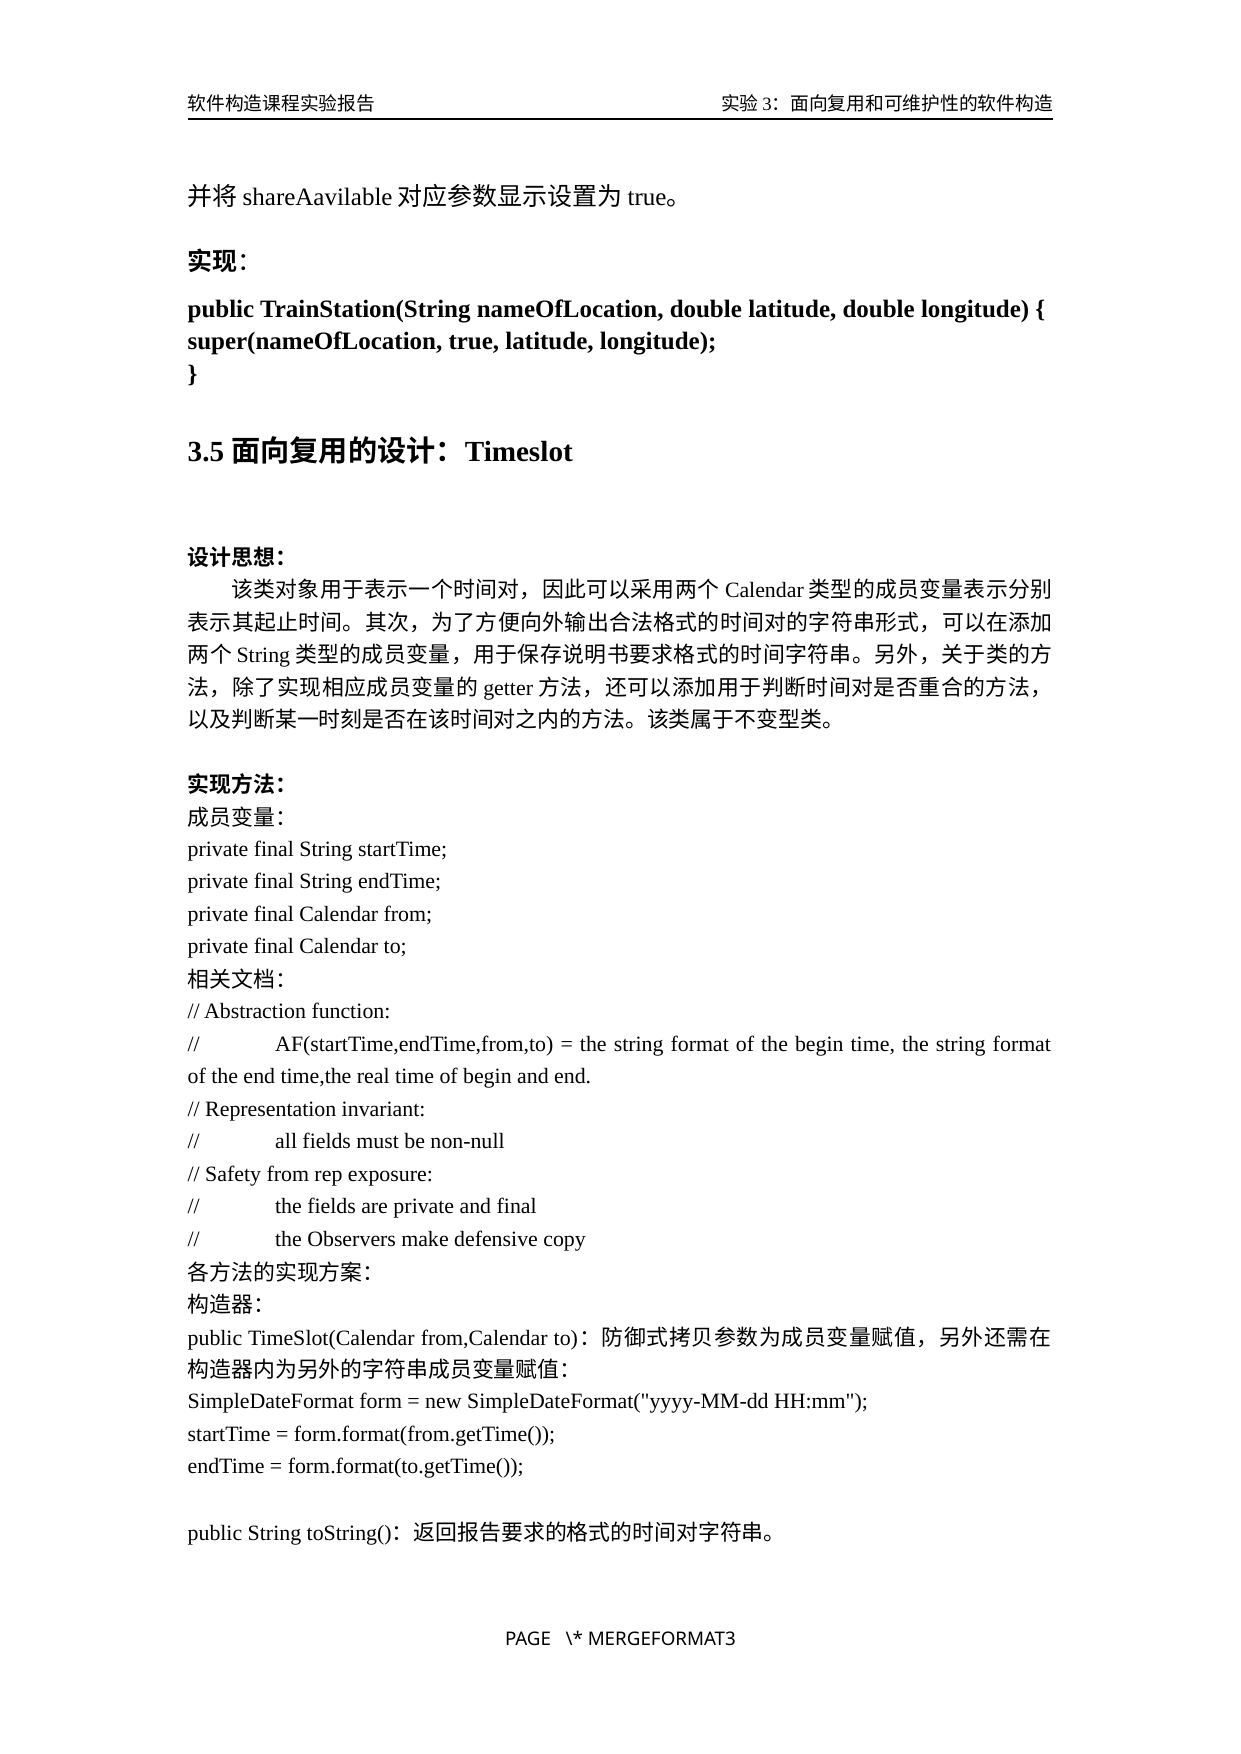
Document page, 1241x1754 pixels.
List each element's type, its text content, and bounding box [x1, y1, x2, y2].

text private final Calendar from; [187, 897, 1053, 929]
text 该类对象用于表示一个时间对，因此可以采用两个Calendar类型的成员变量表示分别表示其起止时间。其次，为了方便向外输出合法格式的时间对的字符串形式，可以在添加两个String类型的成员变量，用于保存说明书要求格式的时间字符串。另外，关于类的方法，除了实现相应成员变量的getter方法，还可以添加用于判断时间对是否重合的方法，以及判断某一时刻是否在该时间对之内的方法。该类属于不变型类。 [187, 572, 1053, 734]
text private final String endTime; [187, 864, 1053, 897]
text } [187, 357, 1053, 389]
text 成员变量： [187, 799, 1053, 832]
text public TrainStation(String nameOfLocation, double latitude, double longitude) { [187, 292, 1053, 324]
text // Representation invariant: [187, 1092, 1053, 1124]
text // the fields are private and final [187, 1189, 1053, 1222]
text // Abstraction function: [187, 994, 1053, 1027]
text 各方法的实现方案： [187, 1254, 1053, 1287]
text endTime = form.format(to.getTime()); [187, 1449, 1053, 1482]
text public TimeSlot(Calendar from,Calendar to)：防御式拷贝参数为成员变量赋值，另外还需在构造器内为另外的字符串成员变量赋值： [187, 1319, 1053, 1384]
text 设计思想： [187, 539, 1053, 572]
text private final Calendar to; [187, 929, 1053, 962]
text 相关文档： [187, 962, 1053, 994]
text 实现： [187, 227, 1053, 292]
text SimpleDateFormat form = new SimpleDateFormat("yyyy-MM-dd HH:mm"); [187, 1384, 1053, 1417]
text private final String startTime; [187, 832, 1053, 864]
text 构造器： [187, 1287, 1053, 1319]
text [187, 162, 1053, 227]
text // Safety from rep exposure: [187, 1157, 1053, 1189]
text 实现方法： [187, 767, 1053, 799]
text startTime = form.format(from.getTime()); [187, 1417, 1053, 1449]
text // the Observers make defensive copy [187, 1222, 1053, 1254]
text // all fields must be non-null [187, 1124, 1053, 1157]
subtitle 面向复用的设计：Timeslot [187, 417, 1053, 482]
text public String toString()：返回报告要求的格式的时间对字符串。 [187, 1514, 1053, 1547]
text // AF(startTime,endTime,from,to) = the string format of the begin time, the string format of the end time,the real time of begin and end. [187, 1027, 1053, 1092]
text super(nameOfLocation, true, latitude, longitude); [187, 324, 1053, 357]
